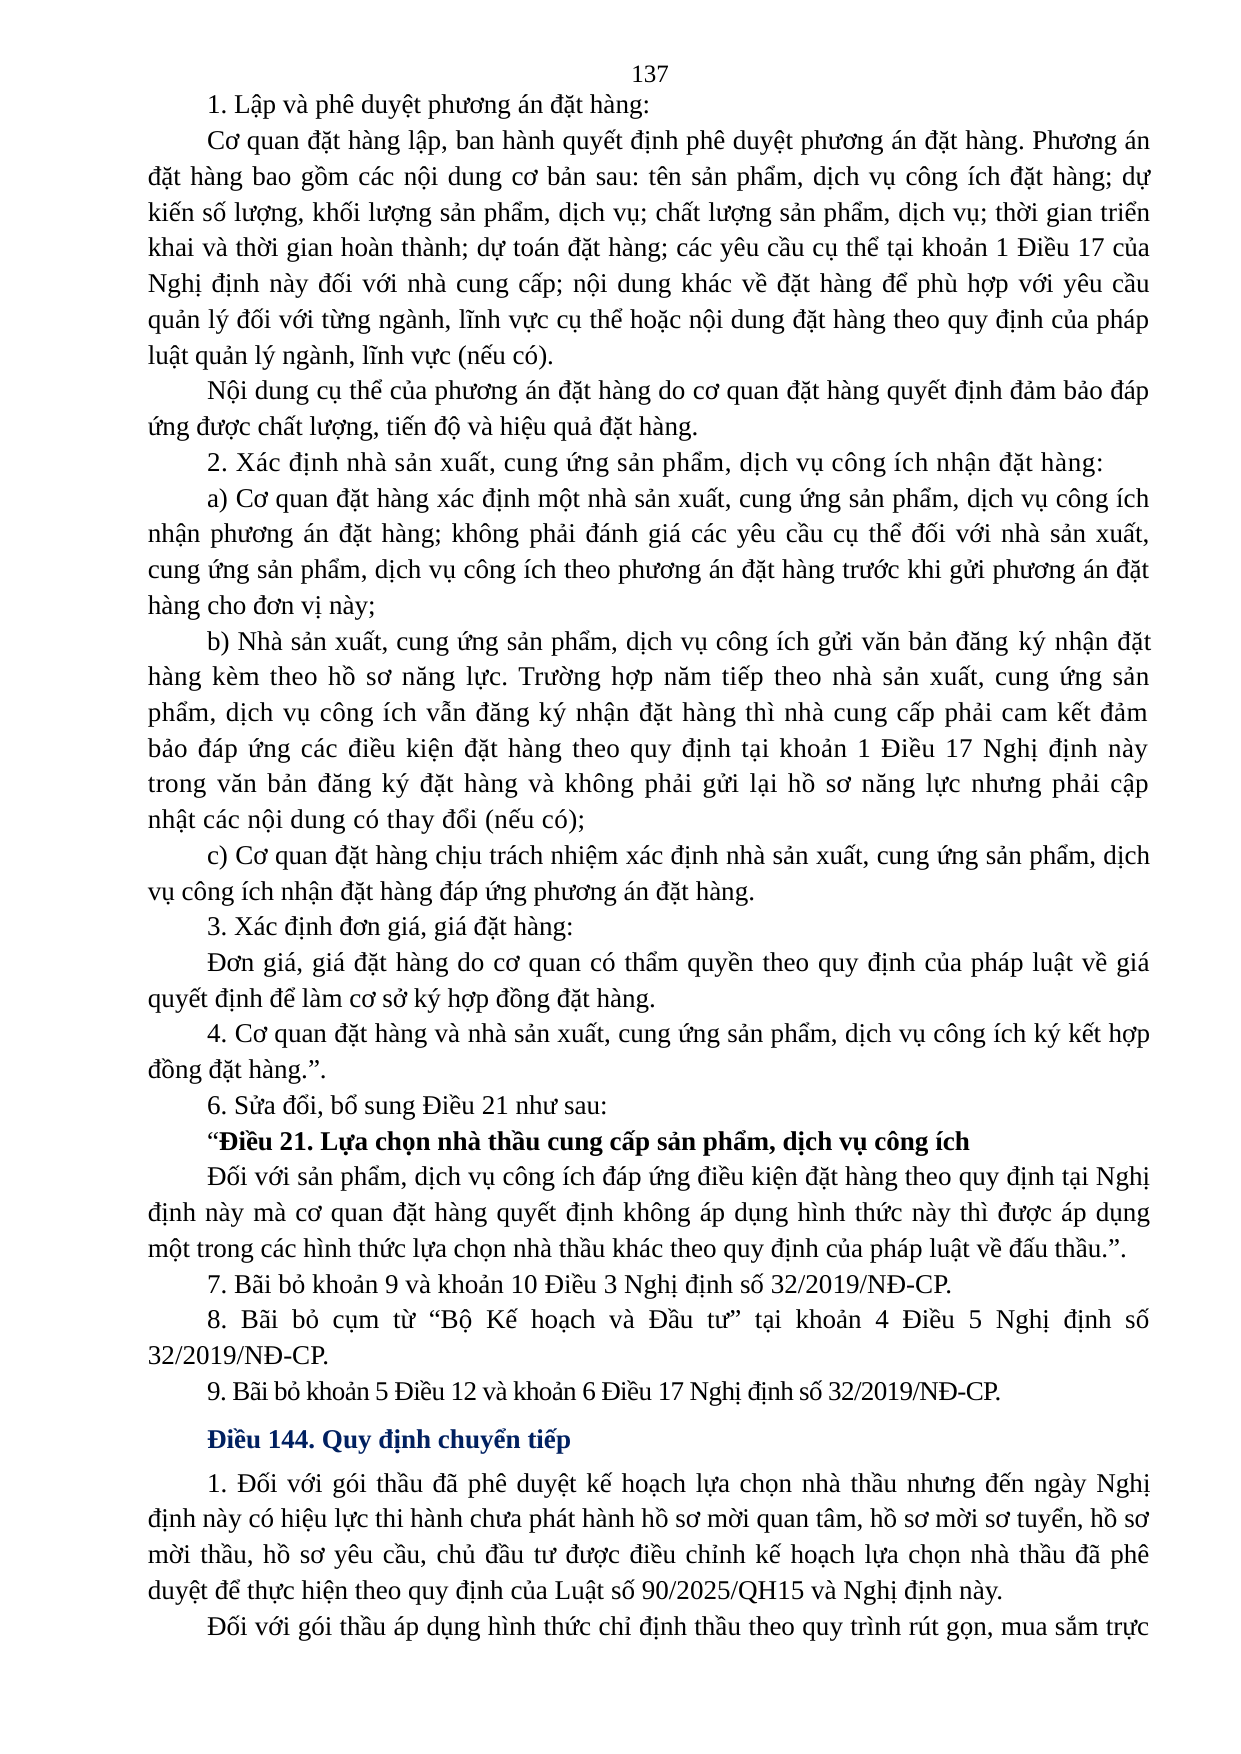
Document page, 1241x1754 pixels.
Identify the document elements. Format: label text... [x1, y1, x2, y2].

text c) Cơ quan đặt hàng chịu trách nhiệm xác định nhà sản xuất, cung ứng sản phẩm, dịch vụ công ích nhận đặt hàng đáp ứng phương án đặt hàng. [148, 839, 1152, 906]
text 4. Cơ quan đặt hàng và nhà sản xuất, cung ứng sản phẩm, dịch vụ công ích ký kết hợp đồng đặt hàng.”. [148, 1018, 1152, 1084]
text 7. Bãi bỏ khoản 9 và khoản 10 Điều 3 Nghị định số 32/2019/NĐ-CP. [148, 1268, 1152, 1299]
text Đơn giá, giá đặt hàng do cơ quan có thẩm quyền theo quy định của pháp luật về giá quyết định để làm cơ sở ký hợp đồng đặt hàng. [148, 946, 1152, 1013]
text 1. Đối với gói thầu đã phê duyệt kế hoạch lựa chọn nhà thầu nhưng đến ngày Nghị định này có hiệu lực thi hành chưa phát hành hồ sơ mời quan tâm, hồ sơ mời sơ tuyển, hồ sơ mời thầu, hồ sơ yêu cầu, chủ đầu tư được điều chỉnh kế hoạch lựa chọn nhà thầu đã phê duyệt để thực hiện theo quy định của Luật số 90/2025/QH15 và Nghị định này. [148, 1467, 1152, 1605]
text 8. Bãi bỏ cụm từ “Bộ Kế hoạch và Đầu tư” tại khoản 4 Điều 5 Nghị định số 32/2019/NĐ-CP. [148, 1303, 1152, 1370]
text Nội dung cụ thể của phương án đặt hàng do cơ quan đặt hàng quyết định đảm bảo đáp ứng được chất lượng, tiến độ và hiệu quả đặt hàng. [148, 374, 1152, 441]
text 9. Bãi bỏ khoản 5 Điều 12 và khoản 6 Điều 17 Nghị định số 32/2019/NĐ-CP. [148, 1375, 1152, 1406]
text Cơ quan đặt hàng lập, ban hành quyết định phê duyệt phương án đặt hàng. Phương án đặt hàng bao gồm các nội dung cơ bản sau: tên sản phẩm, dịch vụ công ích đặt hàng; dự kiến số lượng, khối lượng sản phẩm, dịch vụ; chất lượng sản phẩm, dịch vụ; thời gian triển khai và thời gian hoàn thành; dự toán đặt hàng; các yêu cầu cụ thể tại khoản 1 Điều 17 của Nghị định này đối với nhà cung cấp; nội dung khác về đặt hàng để phù hợp với yêu cầu quản lý đối với từng ngành, lĩnh vực cụ thể hoặc nội dung đặt hàng theo quy định của pháp luật quản lý ngành, lĩnh vực (nếu có). [148, 124, 1152, 370]
text 1. Lập và phê duyệt phương án đặt hàng: [148, 89, 1152, 120]
text Đối với sản phẩm, dịch vụ công ích đáp ứng điều kiện đặt hàng theo quy định tại Nghị định này mà cơ quan đặt hàng quyết định không áp dụng hình thức này thì được áp dụng một trong các hình thức lựa chọn nhà thầu khác theo quy định của pháp luật về đấu thầu.”. [148, 1161, 1152, 1263]
text 6. Sửa đổi, bổ sung Điều 21 như sau: [148, 1089, 1152, 1120]
subtitle Điều 144. Quy định chuyển tiếp [148, 1423, 1152, 1454]
text b) Nhà sản xuất, cung ứng sản phẩm, dịch vụ công ích gửi văn bản đăng ký nhận đặt hàng kèm theo hồ sơ năng lực. Trường hợp năm tiếp theo nhà sản xuất, cung ứng sản phẩm, dịch vụ công ích vẫn đăng ký nhận đặt hàng thì nhà cung cấp phải cam kết đảm bảo đáp ứng các điều kiện đặt hàng theo quy định tại khoản 1 Điều 17 Nghị định này trong văn bản đăng ký đặt hàng và không phải gửi lại hồ sơ năng lực nhưng phải cập nhật các nội dung có thay đổi (nếu có); [148, 624, 1152, 834]
text a) Cơ quan đặt hàng xác định một nhà sản xuất, cung ứng sản phẩm, dịch vụ công ích nhận phương án đặt hàng; không phải đánh giá các yêu cầu cụ thể đối với nhà sản xuất, cung ứng sản phẩm, dịch vụ công ích theo phương án đặt hàng trước khi gửi phương án đặt hàng cho đơn vị này; [148, 482, 1152, 620]
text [148, 1610, 1152, 1641]
text 2. Xác định nhà sản xuất, cung ứng sản phẩm, dịch vụ công ích nhận đặt hàng: [148, 446, 1152, 477]
text 3. Xác định đơn giá, giá đặt hàng: [148, 910, 1152, 942]
text “Điều 21. Lựa chọn nhà thầu cung cấp sản phẩm, dịch vụ công ích [148, 1125, 1152, 1156]
